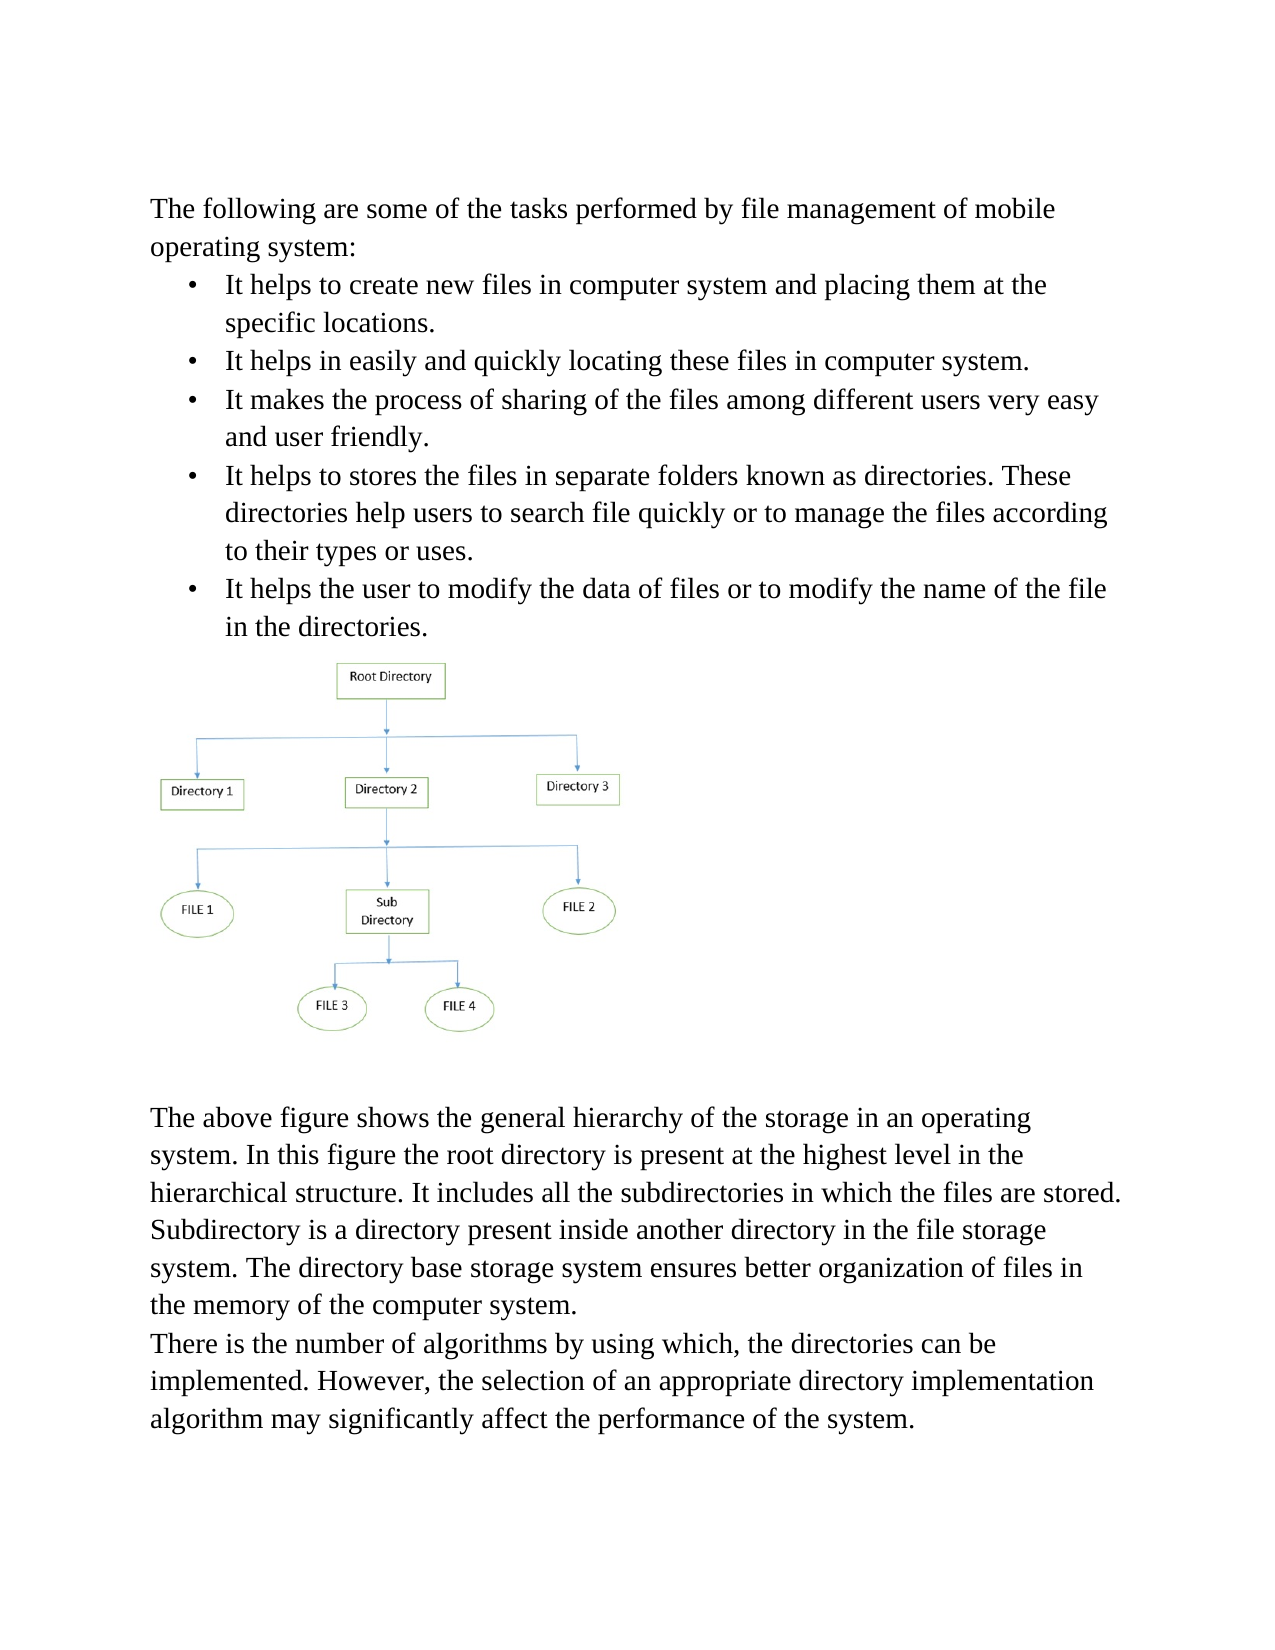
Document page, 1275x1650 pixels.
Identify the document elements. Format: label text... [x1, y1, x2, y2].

text The above figure shows the general hierarchy of the storage in an operating system. In this figure the root directory is present at the highest level in the hierarchical structure. It includes all the subdirectories in which the files are stored. Subdirectory is a directory present inside another directory in the file storage system. The directory base storage system ensures better organization of files in the memory of the computer system. [150, 1100, 1125, 1321]
list It helps to stores the files in separate folders known as directories. These directories help users to search file quickly or to manage the files according to their types or uses. [187, 458, 1125, 567]
list It makes the process of sharing of the files among different users very easy and user friendly. [187, 382, 1125, 453]
text There is the number of algorithms by using which, the directories can be implemented. However, the selection of an appropriate directory implementation algorithm may significantly affect the performance of the system. [150, 1326, 1125, 1434]
text The following are some of the tasks performed by file management of mobile operating system: [150, 191, 1125, 262]
list It helps to create new files in computer system and placing them at the specific locations. [187, 267, 1125, 338]
list It helps the user to modify the data of files or to modify the name of the file in the directories. [187, 572, 1125, 643]
list It helps in easily and quickly locating these files in computer system. [187, 343, 1125, 377]
picture [150, 647, 633, 1064]
